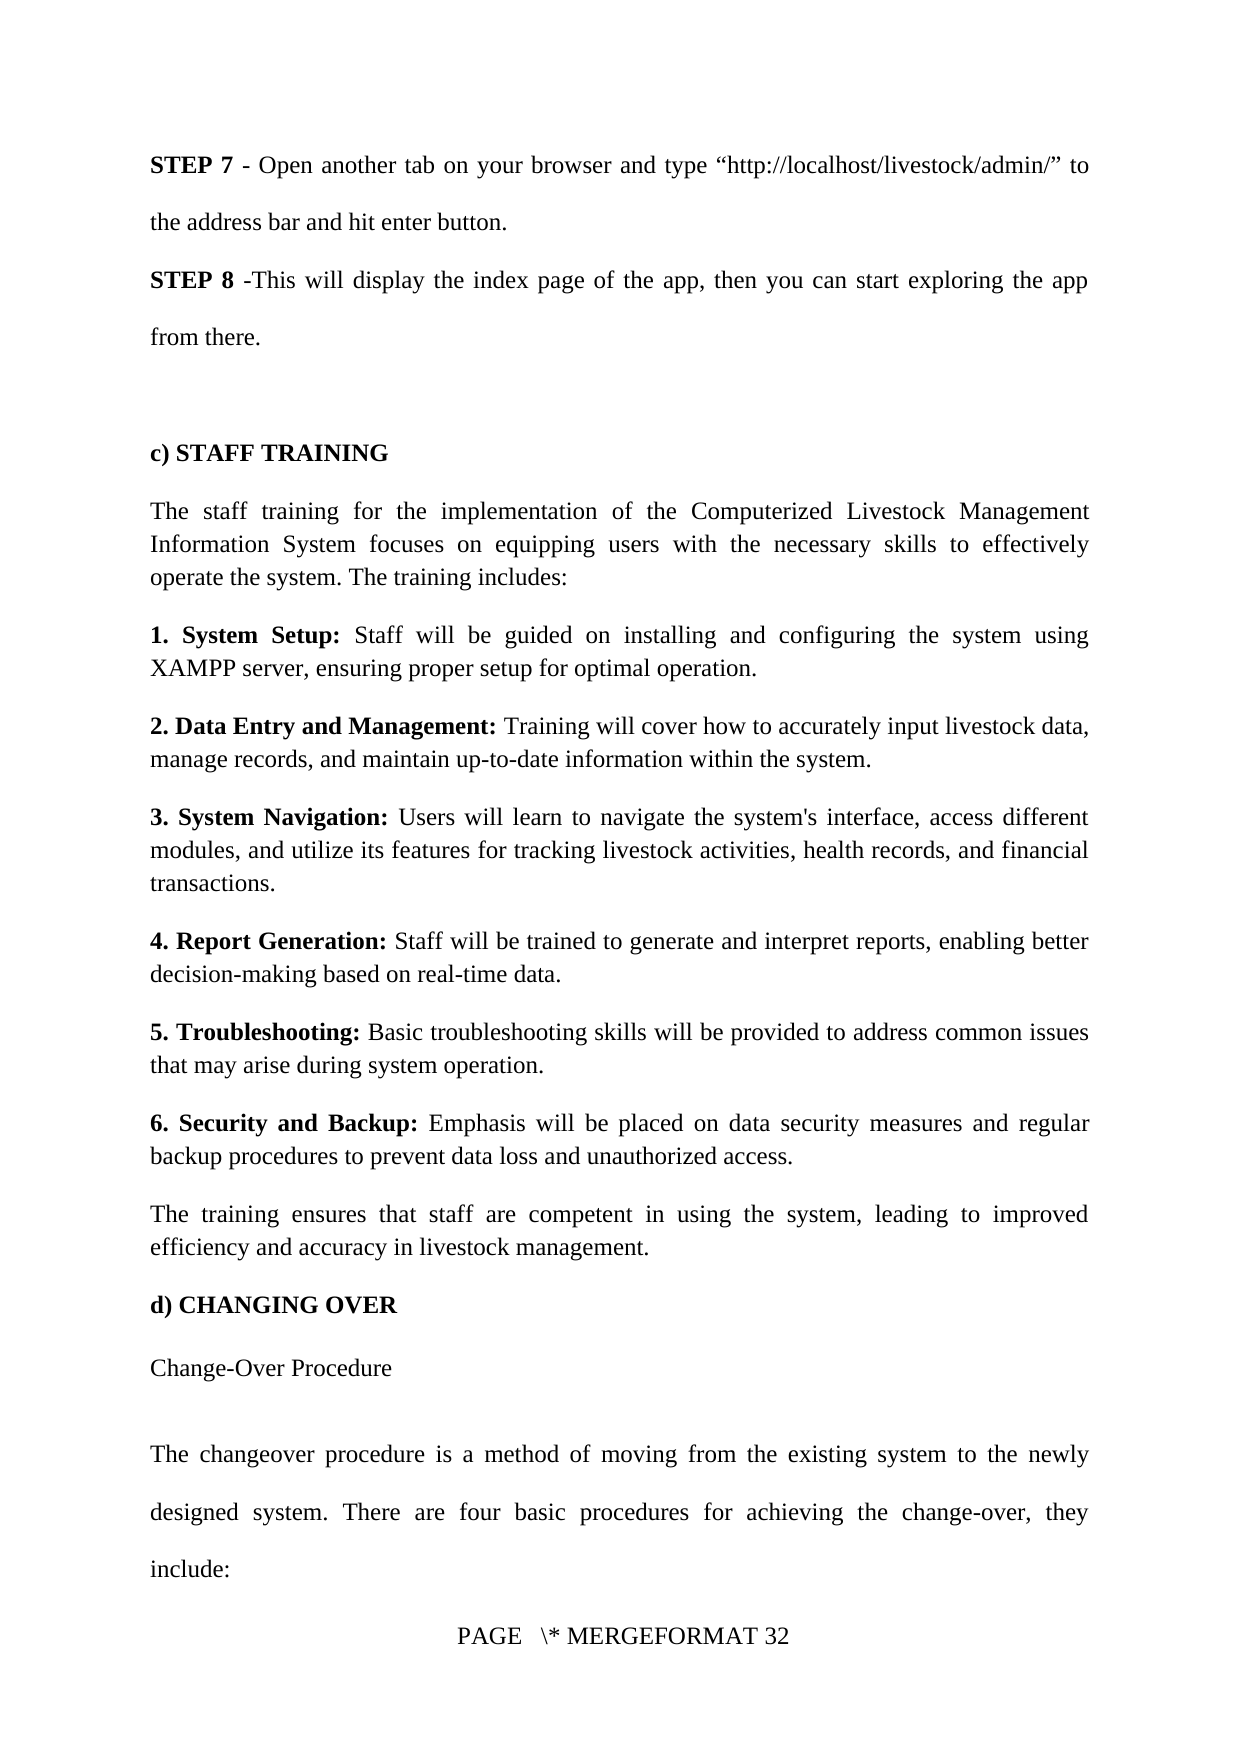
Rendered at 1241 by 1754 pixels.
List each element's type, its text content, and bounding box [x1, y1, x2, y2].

text 5. Troubleshooting: Basic troubleshooting skills will be provided to address common issues that may arise during system operation. [150, 1017, 1090, 1079]
text STEP 7 - Open another tab on your browser and type “http://localhost/livestock/admin/” to the address bar and hit enter button. [150, 150, 1090, 236]
text The training ensures that staff are competent in using the system, leading to improved efficiency and accuracy in livestock management. [150, 1199, 1090, 1261]
text 1. System Setup: Staff will be guided on installing and configuring the system using XAMPP server, ensuring proper setup for optimal operation. [150, 620, 1090, 682]
text The staff training for the implementation of the Computerized Livestock Management Information System focuses on equipping users with the necessary skills to effectively operate the system. The training includes: [150, 496, 1090, 591]
text STEP 8 -This will display the index page of the app, then you can start exploring the app from there. [150, 265, 1090, 351]
text c) STAFF TRAINING [150, 438, 1090, 467]
text The changeover procedure is a method of moving from the existing system to the newly designed system. There are four basic procedures for achieving the change-over, they include: [150, 1439, 1090, 1583]
text d) CHANGING OVER [150, 1290, 1090, 1319]
text Change-Over Procedure [150, 1353, 1090, 1381]
text 2. Data Entry and Management: Training will cover how to accurately input livestock data, manage records, and maintain up-to-date information within the system. [150, 711, 1090, 773]
text 6. Security and Backup: Emphasis will be placed on data security measures and regular backup procedures to prevent data loss and unauthorized access. [150, 1108, 1090, 1170]
text 4. Report Generation: Staff will be trained to generate and interpret reports, enabling better decision-making based on real-time data. [150, 926, 1090, 988]
text 3. System Navigation: Users will learn to navigate the system's interface, access different modules, and utilize its features for tracking livestock activities, health records, and financial transactions. [150, 802, 1090, 897]
